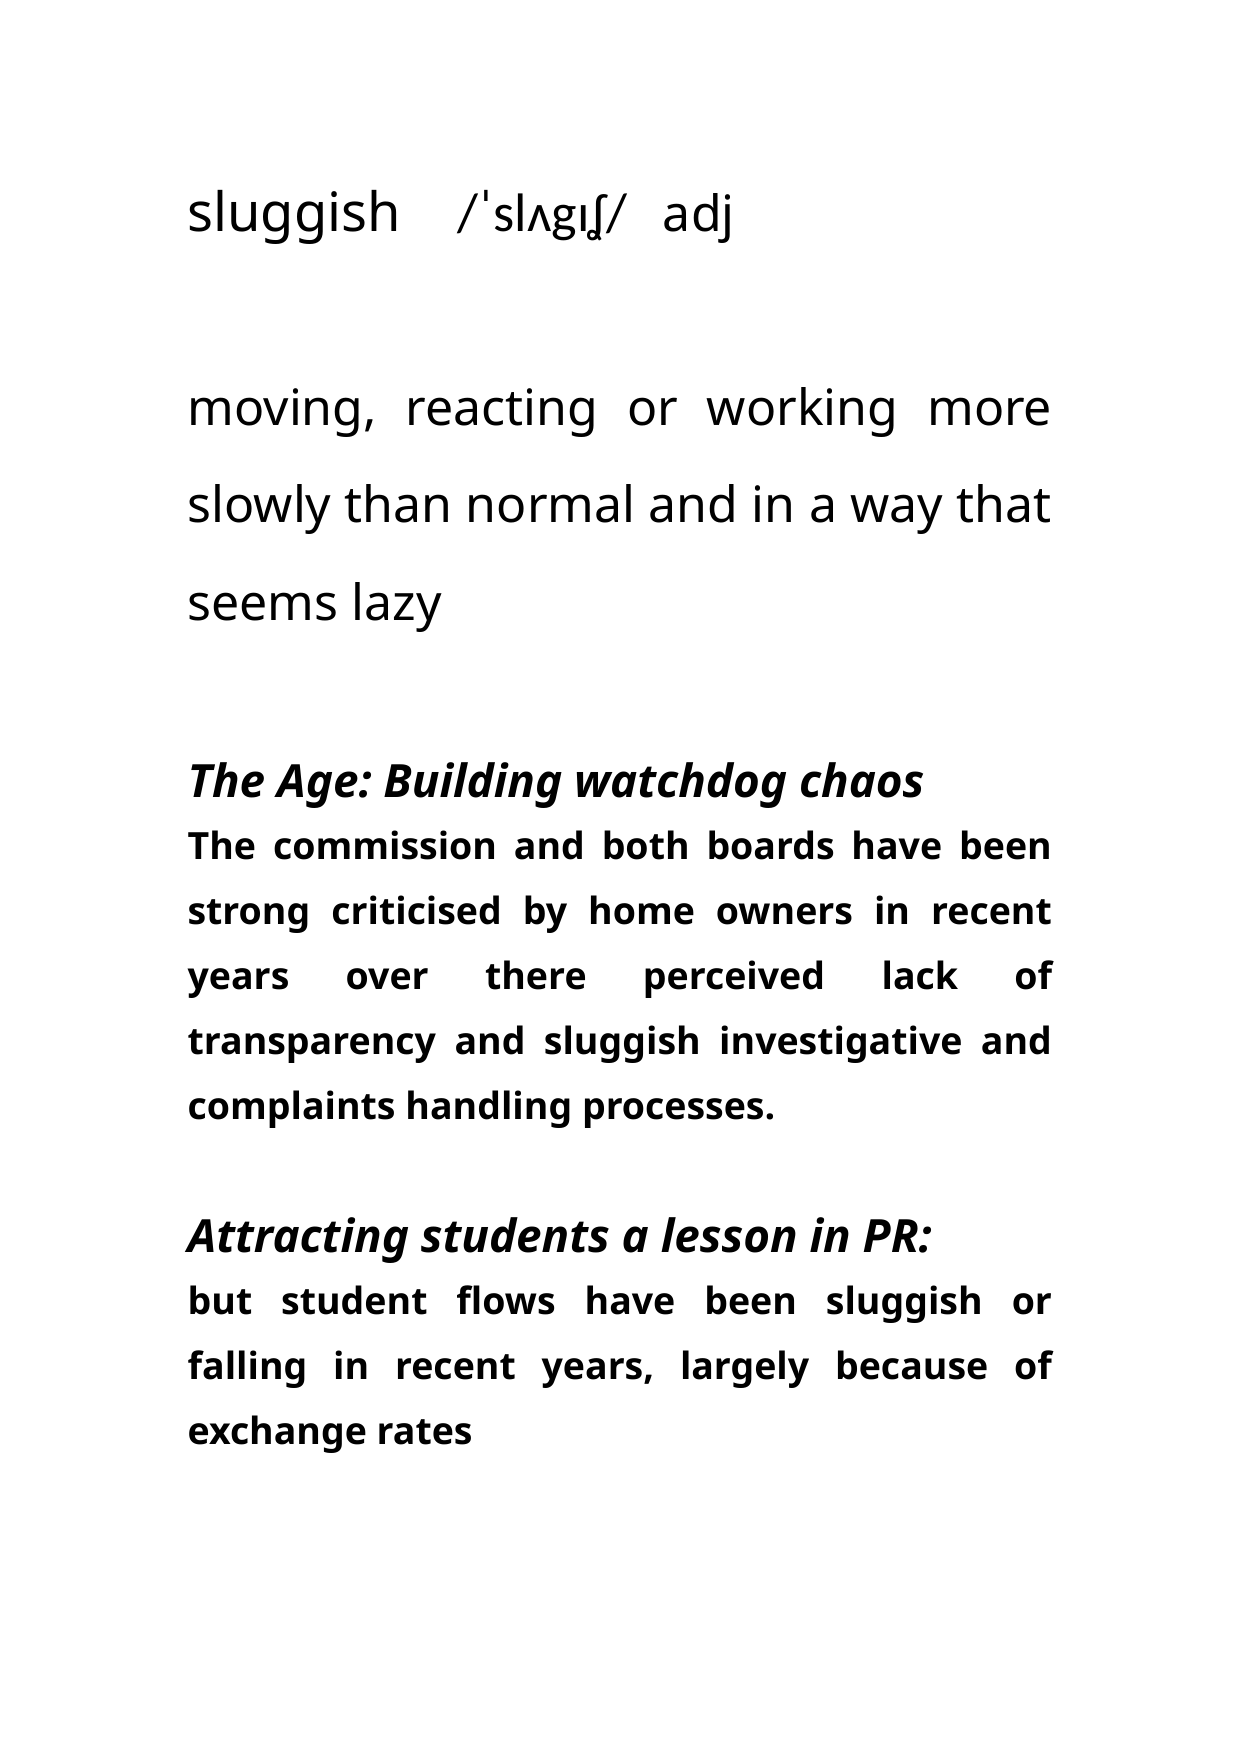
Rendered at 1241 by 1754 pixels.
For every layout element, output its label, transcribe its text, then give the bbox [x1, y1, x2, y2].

text Attracting students a lesson in PR: [187, 1202, 1053, 1267]
text moving, reacting or working more slowly than normal and in a way that seems lazy [187, 357, 1053, 649]
text but student flows have been sluggish or falling in recent years, largely because of exchange rates [187, 1267, 1053, 1559]
text sluggish /ˈslʌgɪʆ/ adj [187, 162, 1053, 259]
text The Age: Building watchdog chaos [187, 747, 1053, 812]
text The commission and both boards have been strong criticised by home owners in recent years over there perceived lack of transparency and sluggish investigative and complaints handling processes. [187, 812, 1053, 1137]
